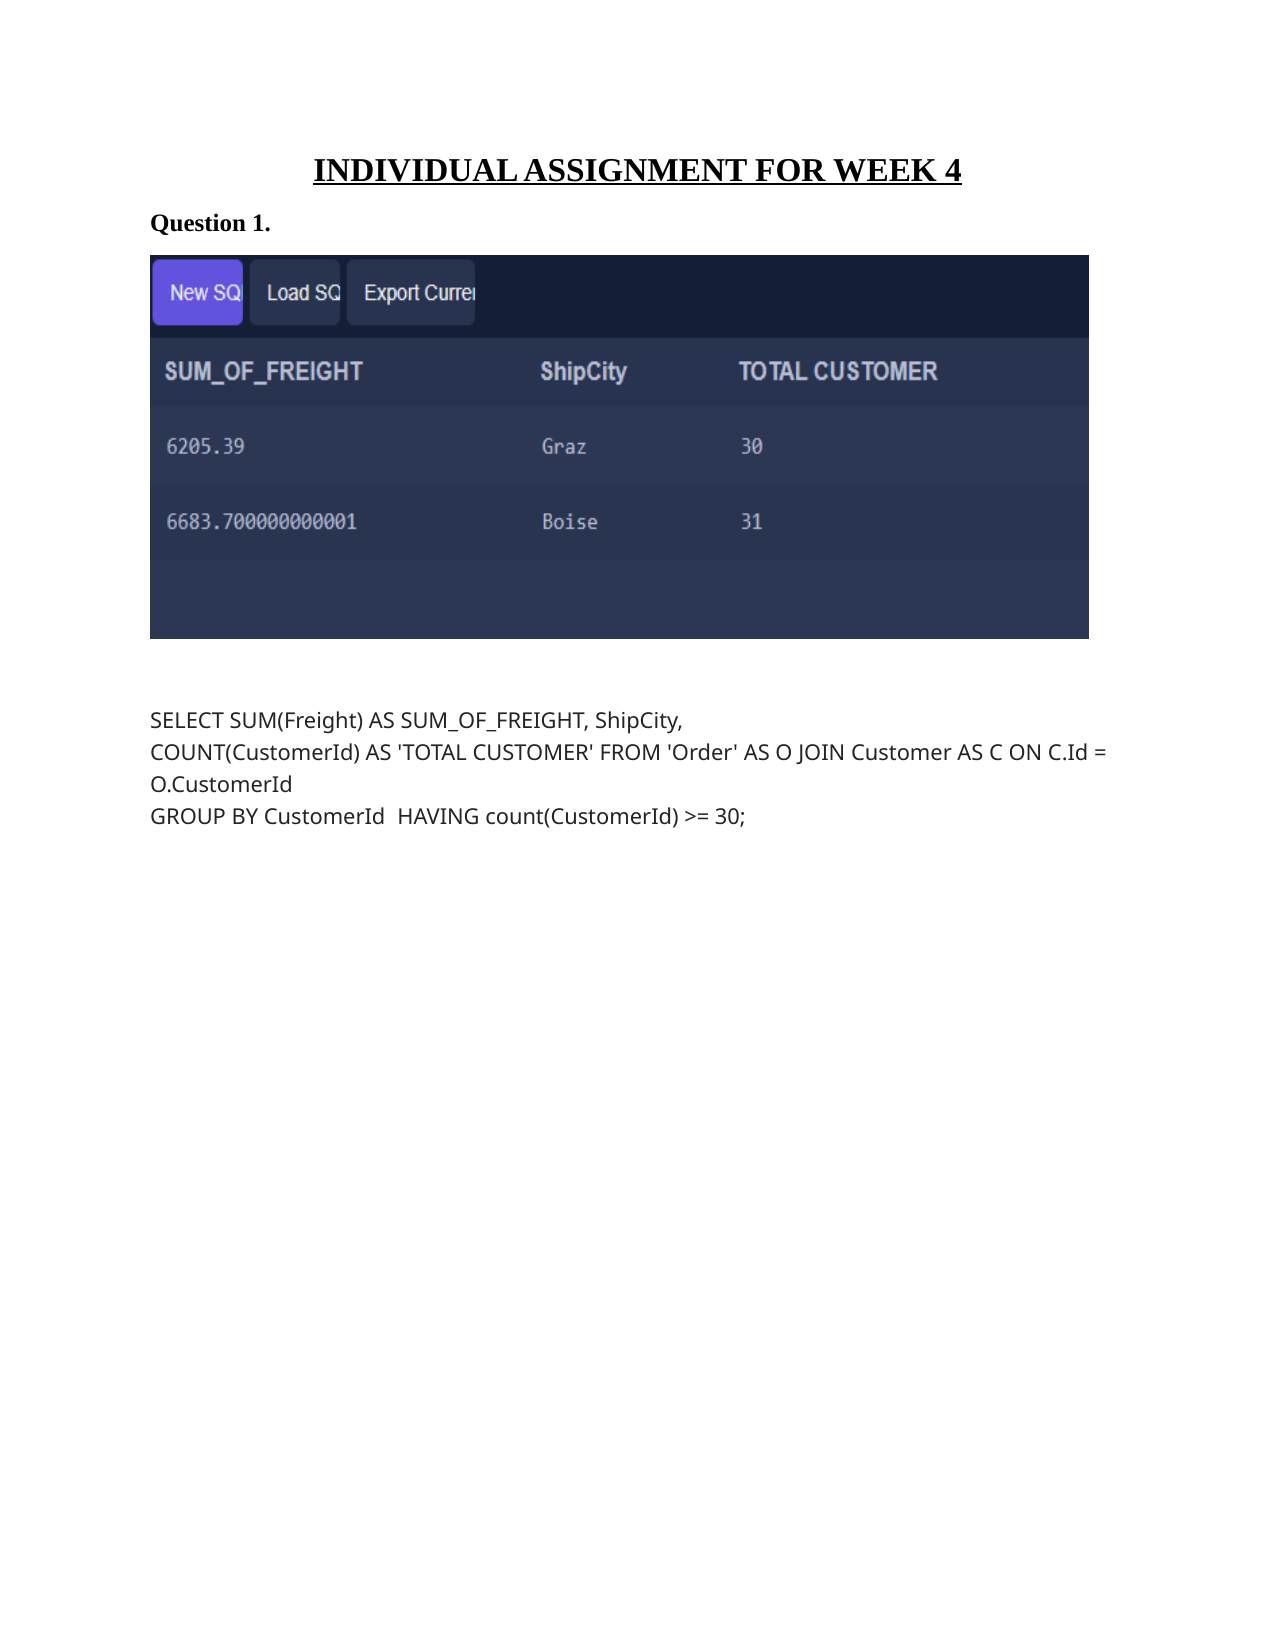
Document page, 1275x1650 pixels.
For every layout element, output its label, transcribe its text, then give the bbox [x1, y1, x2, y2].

text SELECT SUM(Freight) AS SUM_OF_FREIGHT, ShipCity, COUNT(CustomerId) AS 'TOTAL CUSTOMER' FROM 'Order' AS O JOIN Customer AS C ON C.Id = O.CustomerId GROUP BY CustomerId HAVING count(CustomerId) >= 30; [150, 705, 1125, 831]
text INDIVIDUAL ASSIGNMENT FOR WEEK 4 [150, 150, 1125, 188]
picture [150, 255, 1089, 639]
text Question 1. [150, 208, 1125, 237]
